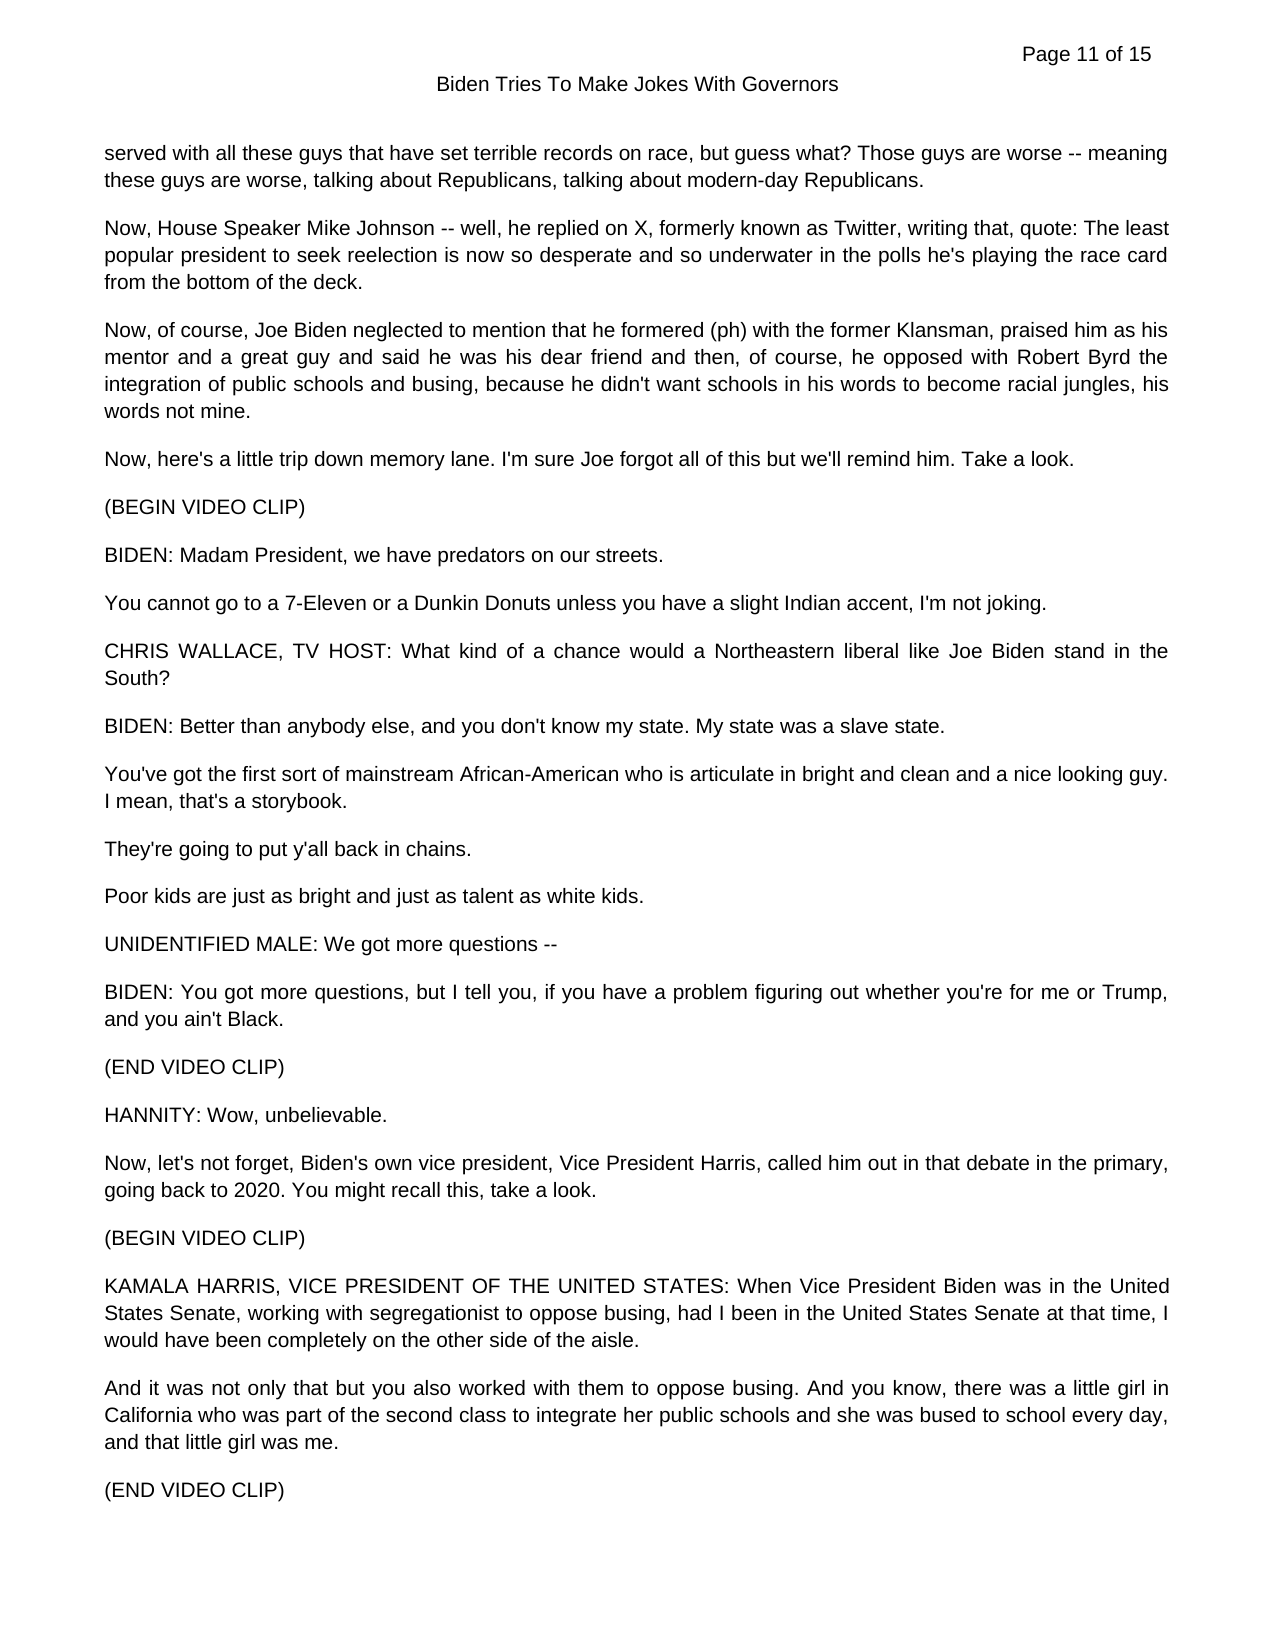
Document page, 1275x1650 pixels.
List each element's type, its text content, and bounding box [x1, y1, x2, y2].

text (BEGIN VIDEO CLIP) [104, 1223, 1171, 1250]
text HANNITY: Wow, unbelievable. [104, 1100, 1171, 1127]
text Now, House Speaker Mike Johnson -- well, he replied on X, formerly known as Twitter, writing that, quote: The least popular president to seek reelection is now so desperate and so underwater in the polls he's playing the race card from the bottom of the deck. [104, 212, 1171, 294]
text BIDEN: Madam President, we have predators on our streets. [104, 539, 1171, 567]
text Now, here's a little trip down memory lane. I'm sure Joe forgot all of this but we'll remind him. Take a look. [104, 444, 1171, 471]
text CHRIS WALLACE, TV HOST: What kind of a chance would a Northeastern liberal like Joe Biden stand in the South? [104, 635, 1171, 689]
text BIDEN: Better than anybody else, and you don't know my state. My state was a slave state. [104, 710, 1171, 737]
text Now, let's not forget, Biden's own vice president, Vice President Harris, called him out in that debate in the primary, going back to 2020. You might recall this, take a look. [104, 1148, 1171, 1202]
text (END VIDEO CLIP) [104, 1052, 1171, 1079]
text You've got the first sort of mainstream African-American who is articulate in bright and clean and a nice looking guy. I mean, that's a storybook. [104, 758, 1171, 812]
text You cannot go to a 7-Eleven or a Dunkin Donuts unless you have a slight Indian accent, I'm not joking. [104, 587, 1171, 614]
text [104, 137, 1171, 192]
text BIDEN: You got more questions, but I tell you, if you have a problem figuring out whether you're for me or Trump, and you ain't Black. [104, 977, 1171, 1031]
text UNIDENTIFIED MALE: We got more questions -- [104, 929, 1171, 956]
text And it was not only that but you also worked with them to oppose busing. And you know, there was a little girl in California who was part of the second class to integrate her public schools and she was bused to school every day, and that little girl was me. [104, 1373, 1171, 1454]
text Now, of course, Joe Biden neglected to mention that he formered (ph) with the former Klansman, praised him as his mentor and a great guy and said he was his dear friend and then, of course, he opposed with Robert Byrd the integration of public schools and busing, because he didn't want schools in his words to become racial jungles, his words not mine. [104, 314, 1171, 423]
text They're going to put y'all back in chains. [104, 833, 1171, 860]
text (END VIDEO CLIP) [104, 1475, 1171, 1502]
text (BEGIN VIDEO CLIP) [104, 492, 1171, 519]
text KAMALA HARRIS, VICE PRESIDENT OF THE UNITED STATES: When Vice President Biden was in the United States Senate, working with segregationist to oppose busing, had I been in the United States Senate at that time, I would have been completely on the other side of the aisle. [104, 1271, 1171, 1352]
text Poor kids are just as bright and just as talent as white kids. [104, 881, 1171, 908]
